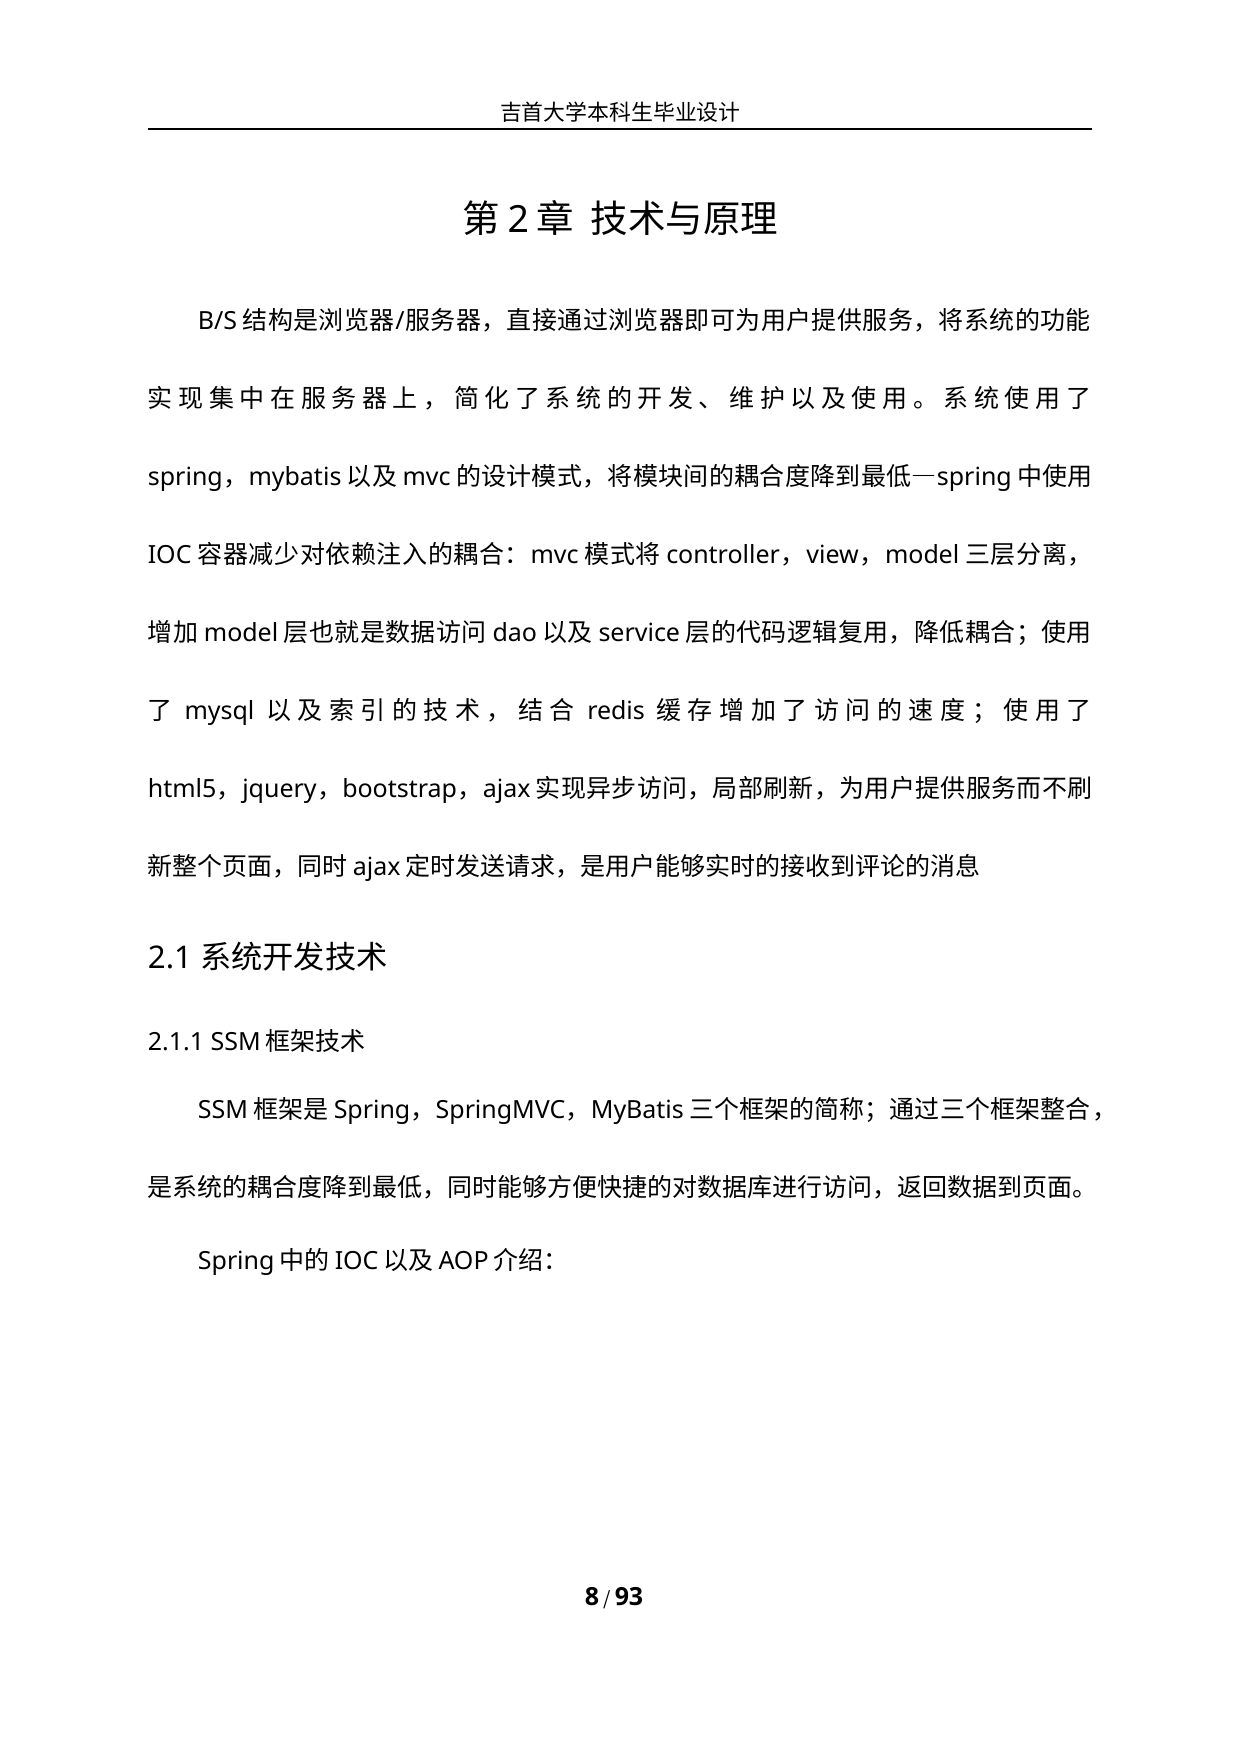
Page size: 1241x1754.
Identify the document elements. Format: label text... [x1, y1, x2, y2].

text 第2章 技术与原理 [148, 182, 1092, 250]
text 2.1 系统开发技术 [148, 921, 1092, 989]
text SSM框架是Spring，SpringMVC，MyBatis三个框架的简称；通过三个框架整合，是系统的耦合度降到最低，同时能够方便快捷的对数据库进行访问，返回数据到页面。 [148, 1074, 1092, 1219]
text 2.1.1 SSM框架技术 [148, 1006, 1092, 1074]
text Spring中的IOC以及AOP介绍： [148, 1225, 1092, 1293]
text B/S结构是浏览器/服务器，直接通过浏览器即可为用户提供服务，将系统的功能实现集中在服务器上，简化了系统的开发、维护以及使用。系统使用了spring，mybatis以及mvc的设计模式，将模块间的耦合度降到最低—spring中使用IOC容器减少对依赖注入的耦合：mvc模式将controller，view，model三层分离，增加model层也就是数据访问dao以及service层的代码逻辑复用，降低耦合；使用了mysql以及索引的技术，结合redis缓存增加了访问的速度；使用了html5，jquery，bootstrap，ajax实现异步访问，局部刷新，为用户提供服务而不刷新整个页面，同时ajax定时发送请求，是用户能够实时的接收到评论的消息 [148, 284, 1092, 898]
